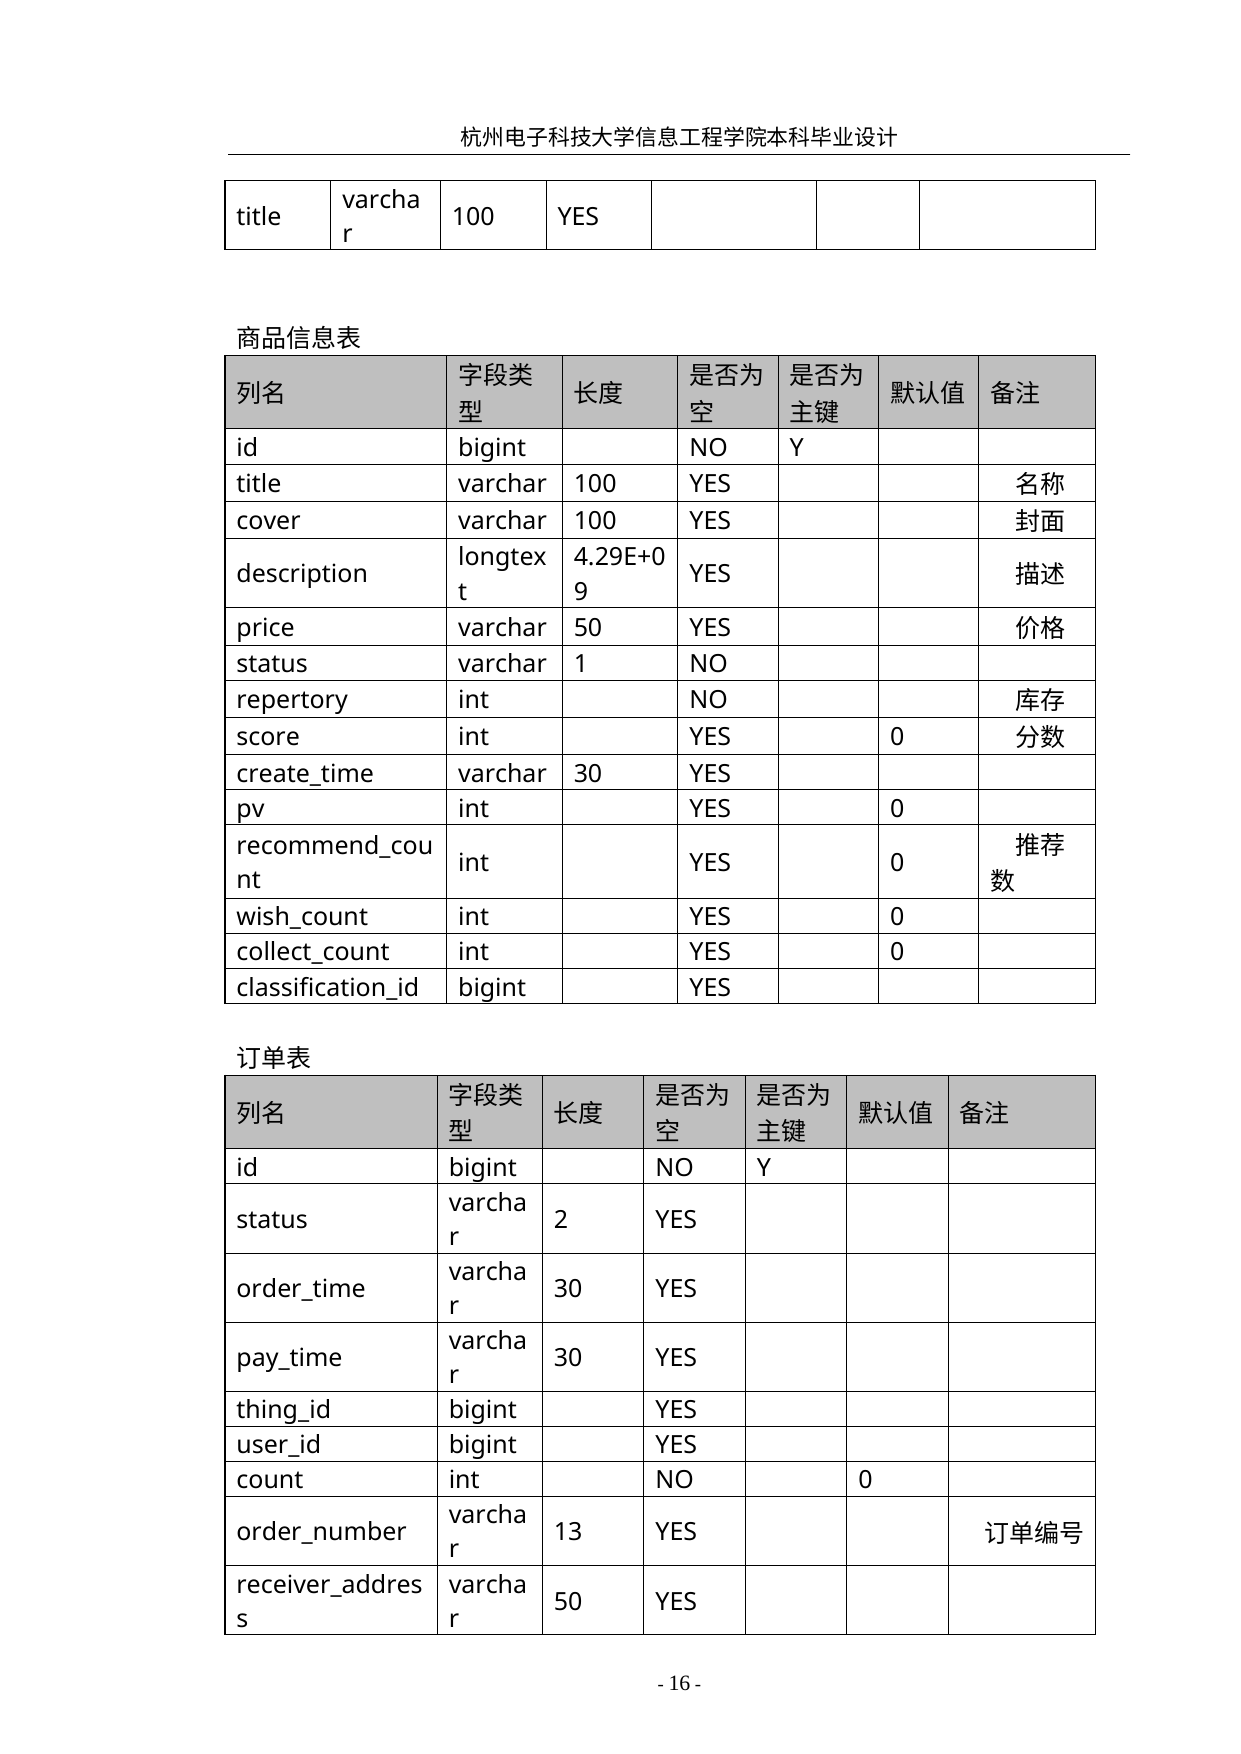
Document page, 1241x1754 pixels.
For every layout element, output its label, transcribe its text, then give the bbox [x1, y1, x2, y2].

table_cell YES [644, 1497, 745, 1565]
table_cell [949, 1254, 1095, 1322]
table_header 默认值 [879, 356, 978, 428]
table_cell pay_time [226, 1323, 437, 1391]
table_cell YES [678, 718, 778, 754]
table_cell [879, 969, 978, 1003]
table_cell 订单编号 [949, 1497, 1095, 1565]
table_cell varchar [447, 502, 562, 538]
table_cell bigint [447, 429, 562, 463]
table_cell [949, 1462, 1095, 1496]
table_cell varchar [447, 646, 562, 679]
table_cell [746, 1254, 846, 1322]
table_cell [920, 181, 1095, 249]
table_cell 100 [563, 502, 677, 538]
table_cell [979, 969, 1095, 1003]
table_cell [746, 1566, 846, 1634]
table_cell [979, 790, 1095, 824]
table_cell 描述 [979, 539, 1095, 607]
table_header 字段类型 [447, 356, 562, 428]
table_cell [779, 825, 878, 898]
text 订单表 [236, 1038, 1122, 1074]
table_cell varchar [447, 608, 562, 644]
table_cell [746, 1392, 846, 1426]
table_cell 50 [563, 608, 677, 644]
table_cell [879, 539, 978, 607]
table_cell description [226, 539, 446, 607]
table_cell [563, 681, 677, 717]
table_cell [779, 539, 878, 607]
table_cell 库存 [979, 681, 1095, 717]
table_cell YES [678, 755, 778, 789]
table_cell id [226, 429, 446, 463]
table_cell int [447, 718, 562, 754]
table_cell [847, 1566, 948, 1634]
table_header 是否为主键 [779, 356, 878, 428]
table_cell 100 [563, 465, 677, 501]
table_cell 价格 [979, 608, 1095, 644]
table_cell 0 [879, 825, 978, 898]
table_cell [652, 181, 816, 249]
table_cell [779, 502, 878, 538]
table_header 长度 [543, 1076, 643, 1148]
table_cell [879, 502, 978, 538]
table_header 备注 [949, 1076, 1095, 1148]
table_cell [847, 1149, 948, 1183]
table_cell [563, 825, 677, 898]
table_cell Y [746, 1149, 846, 1183]
table_cell bigint [438, 1149, 542, 1183]
table_cell 0 [847, 1462, 948, 1496]
table_cell [779, 969, 878, 1003]
table_cell [949, 1323, 1095, 1391]
table_cell [746, 1184, 846, 1252]
table_cell [879, 465, 978, 501]
table_cell [779, 755, 878, 789]
table_cell score [226, 718, 446, 754]
table_cell 0 [879, 899, 978, 933]
table_cell order_number [226, 1497, 437, 1565]
table_cell [746, 1323, 846, 1391]
table_cell int [447, 681, 562, 717]
table_header 列名 [226, 356, 446, 428]
table_cell 50 [543, 1566, 643, 1634]
table_cell [847, 1392, 948, 1426]
table_cell YES [644, 1427, 745, 1461]
table_cell NO [678, 681, 778, 717]
table_cell [779, 790, 878, 824]
table_cell varchar [438, 1323, 542, 1391]
table_cell YES [678, 969, 778, 1003]
table_cell 分数 [979, 718, 1095, 754]
table_cell [847, 1497, 948, 1565]
table_cell YES [547, 181, 651, 249]
table_cell [563, 969, 677, 1003]
table_cell [779, 718, 878, 754]
table_header 列名 [226, 1076, 437, 1148]
table_header 是否为空 [678, 356, 778, 428]
table_cell YES [678, 502, 778, 538]
table_cell [847, 1184, 948, 1252]
table_cell [979, 899, 1095, 933]
table_cell [563, 899, 677, 933]
table_cell [949, 1566, 1095, 1634]
table_cell 0 [879, 790, 978, 824]
table_cell user_id [226, 1427, 437, 1461]
table_cell [563, 718, 677, 754]
table_cell 30 [543, 1254, 643, 1322]
table_cell YES [644, 1254, 745, 1322]
table_cell [979, 646, 1095, 679]
table_cell count [226, 1462, 437, 1496]
table_cell varchar [438, 1184, 542, 1252]
table_cell [949, 1184, 1095, 1252]
table_cell [979, 755, 1095, 789]
table_header 字段类型 [438, 1076, 542, 1148]
table_cell classification_id [226, 969, 446, 1003]
table_cell [979, 429, 1095, 463]
table_header 是否为主键 [746, 1076, 846, 1148]
table_cell [879, 429, 978, 463]
table_cell [746, 1462, 846, 1496]
table_cell [779, 465, 878, 501]
table_cell 30 [563, 755, 677, 789]
table_cell int [447, 790, 562, 824]
table_cell bigint [438, 1392, 542, 1426]
table_cell YES [644, 1392, 745, 1426]
table_cell [543, 1392, 643, 1426]
table_cell [879, 646, 978, 679]
table_cell 13 [543, 1497, 643, 1565]
table_cell [779, 608, 878, 644]
table_cell Y [779, 429, 878, 463]
table_cell 100 [441, 181, 546, 249]
table_cell int [447, 825, 562, 898]
table_cell varchar [438, 1497, 542, 1565]
table_cell [879, 608, 978, 644]
table_cell wish_count [226, 899, 446, 933]
table_cell status [226, 646, 446, 679]
table_header 默认值 [847, 1076, 948, 1148]
table_cell 2 [543, 1184, 643, 1252]
table_cell [949, 1392, 1095, 1426]
table_cell id [226, 1149, 437, 1183]
table_cell YES [678, 465, 778, 501]
table_cell [779, 934, 878, 968]
table_cell NO [678, 646, 778, 679]
table_cell varchar [438, 1254, 542, 1322]
table_cell longtext [447, 539, 562, 607]
table_cell repertory [226, 681, 446, 717]
table_cell YES [678, 539, 778, 607]
table_cell [746, 1427, 846, 1461]
table_cell recommend_count [226, 825, 446, 898]
table_cell YES [678, 934, 778, 968]
table_cell bigint [447, 969, 562, 1003]
table_cell int [447, 899, 562, 933]
table_cell NO [644, 1462, 745, 1496]
table_cell 推荐数 [979, 825, 1095, 898]
table_header 长度 [563, 356, 677, 428]
table_cell NO [678, 429, 778, 463]
table_cell [746, 1497, 846, 1565]
table_cell [543, 1427, 643, 1461]
table_cell pv [226, 790, 446, 824]
text 商品信息表 [236, 318, 1122, 355]
table_cell thing_id [226, 1392, 437, 1426]
table_cell YES [678, 899, 778, 933]
table_cell [779, 681, 878, 717]
table_cell [817, 181, 919, 249]
table_cell varchar [447, 465, 562, 501]
table_cell [879, 681, 978, 717]
table_cell cover [226, 502, 446, 538]
table_cell receiver_address [226, 1566, 437, 1634]
table_cell 名称 [979, 465, 1095, 501]
table_cell [543, 1149, 643, 1183]
table_cell 0 [879, 718, 978, 754]
table_cell [847, 1427, 948, 1461]
table_cell [949, 1427, 1095, 1461]
table_cell order_time [226, 1254, 437, 1322]
table_cell YES [644, 1184, 745, 1252]
table_cell 1 [563, 646, 677, 679]
table_cell int [438, 1462, 542, 1496]
table_header 备注 [979, 356, 1095, 428]
table_cell varchar [438, 1566, 542, 1634]
table_cell price [226, 608, 446, 644]
table_cell 0 [879, 934, 978, 968]
table_header 是否为空 [644, 1076, 745, 1148]
table_cell [779, 899, 878, 933]
table_cell [979, 934, 1095, 968]
table_cell [543, 1462, 643, 1496]
table_cell title [226, 181, 330, 249]
table_cell YES [644, 1323, 745, 1391]
table_cell 30 [543, 1323, 643, 1391]
table_cell varchar [331, 181, 440, 249]
table_cell [563, 790, 677, 824]
table_cell [779, 646, 878, 679]
table_cell title [226, 465, 446, 501]
table_cell YES [678, 825, 778, 898]
table_cell [563, 429, 677, 463]
table_cell [847, 1323, 948, 1391]
table_cell 封面 [979, 502, 1095, 538]
table_cell [879, 755, 978, 789]
table_cell bigint [438, 1427, 542, 1461]
table_cell YES [678, 790, 778, 824]
table_cell YES [644, 1566, 745, 1634]
table_cell int [447, 934, 562, 968]
table_cell YES [678, 608, 778, 644]
table_cell varchar [447, 755, 562, 789]
table_cell 4.29E+09 [563, 539, 677, 607]
table_cell status [226, 1184, 437, 1252]
table_cell [847, 1254, 948, 1322]
table_cell [949, 1149, 1095, 1183]
table_cell NO [644, 1149, 745, 1183]
table_cell create_time [226, 755, 446, 789]
table_cell [563, 934, 677, 968]
table_cell collect_count [226, 934, 446, 968]
